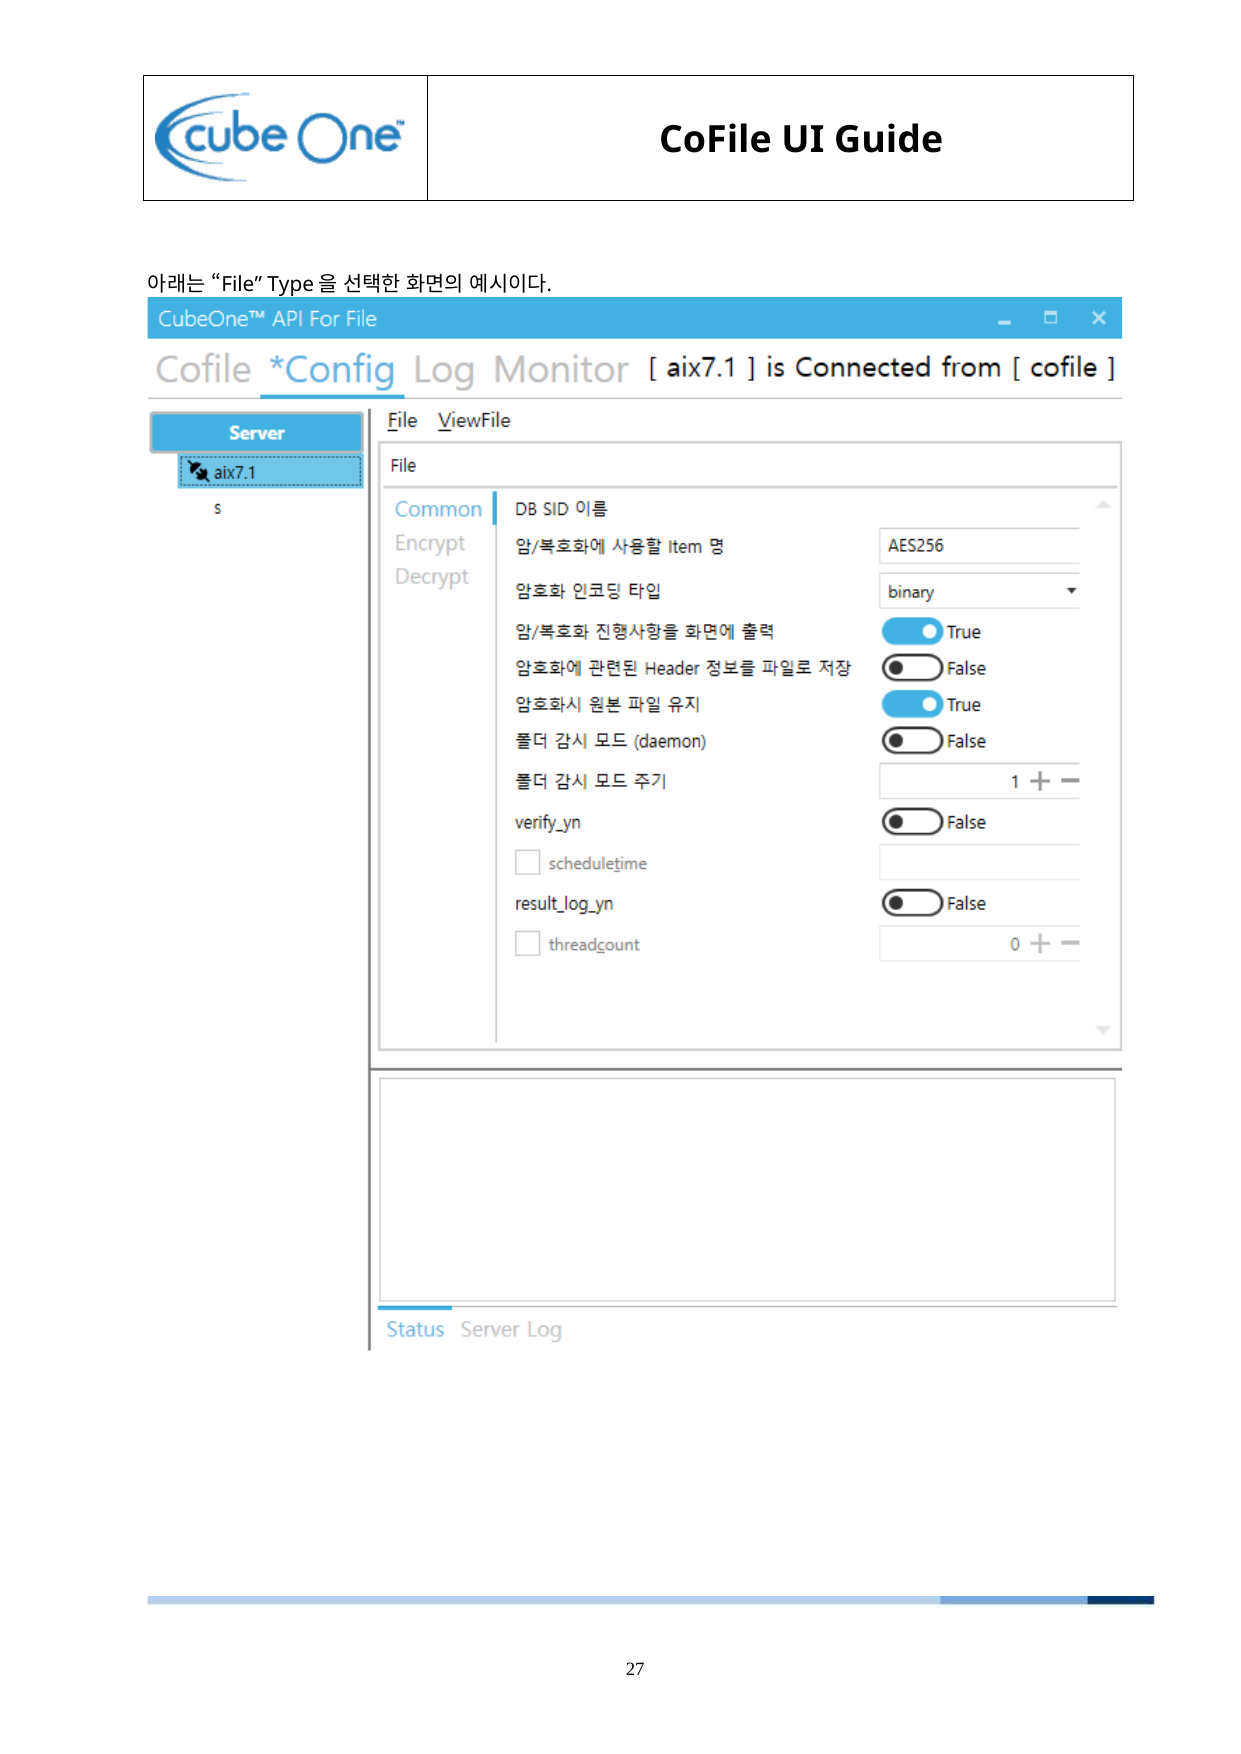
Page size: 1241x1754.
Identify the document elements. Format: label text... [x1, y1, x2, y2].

picture [147, 297, 1123, 1355]
picture [147, 1596, 1156, 1608]
picture [155, 88, 416, 188]
text 아래는 “File” Type을 선택한 화면의 예시이다. [148, 267, 1122, 297]
